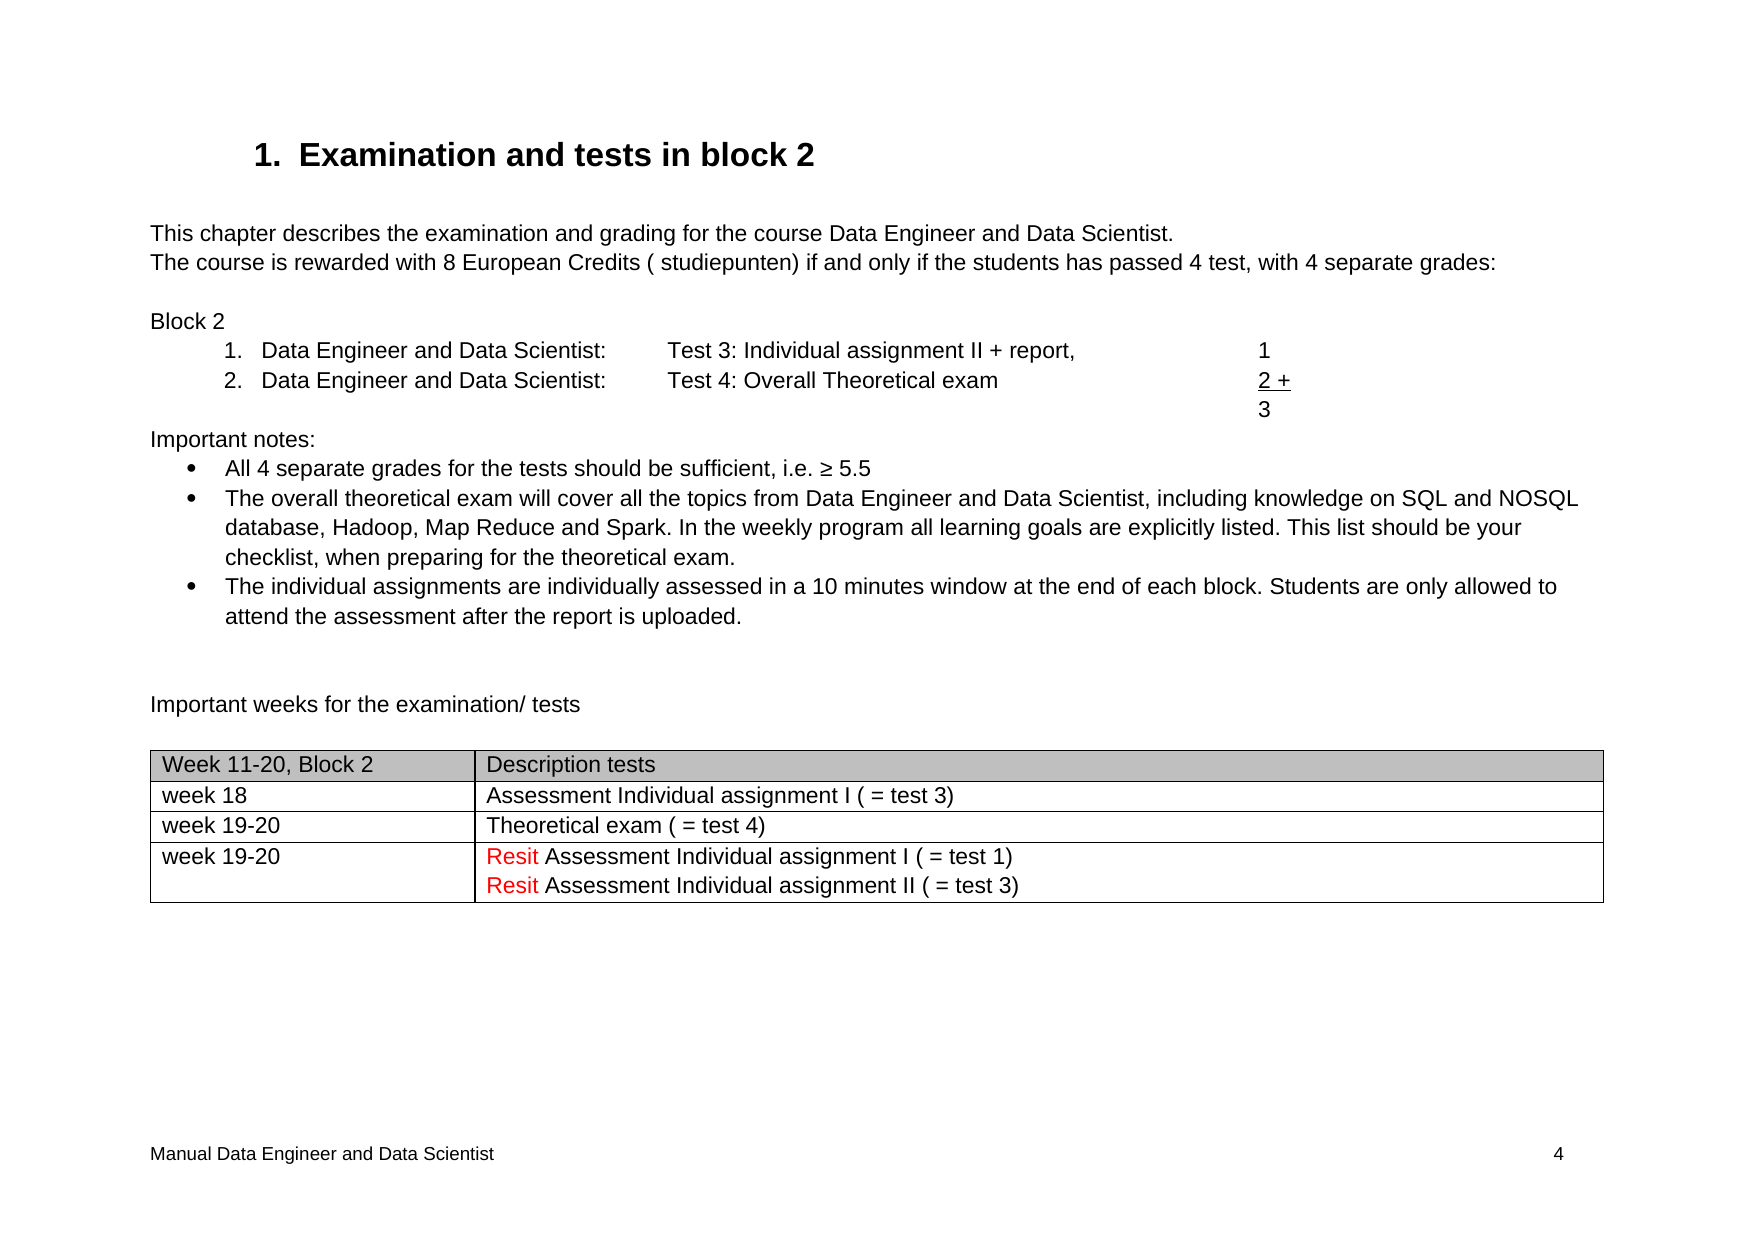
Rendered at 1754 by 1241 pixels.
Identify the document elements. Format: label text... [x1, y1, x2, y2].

table_header Week 11-20, Block 2 [151, 751, 474, 781]
list Data Engineer and Data Scientist: Test 4: Overall Theoretical exam 2 + [224, 367, 1604, 393]
text This chapter describes the examination and grading for the course Data Engineer and Data Scientist. [150, 219, 1604, 246]
text Important weeks for the examination/ tests [150, 691, 1604, 718]
text Block 2 [150, 308, 1604, 334]
text 3 [150, 396, 1604, 423]
table_header Description tests [476, 751, 1603, 781]
subtitle Examination and tests in block 2 [253, 134, 1604, 173]
list The individual assignments are individually assessed in a 10 minutes window at the end of each block. Students are only allowed to attend the assessment after the report is uploaded. [187, 573, 1604, 629]
text The course is rewarded with 8 European Credits ( studiepunten) if and only if the students has passed 4 test, with 4 separate grades: [150, 249, 1604, 275]
list The overall theoretical exam will cover all the topics from Data Engineer and Data Scientist, including knowledge on SQL and NOSQL database, Hadoop, Map Reduce and Spark. In the weekly program all learning goals are explicitly listed. This list should be your checklist, when preparing for the theoretical exam. [187, 485, 1604, 570]
table_cell week 19-20 [151, 812, 474, 842]
list All 4 separate grades for the tests should be sufficient, i.e. ≥ 5.5 [187, 455, 1604, 482]
table_cell Resit Assessment Individual assignment I ( = test 1) Resit Assessment Individual assignment II ( = test 3) [476, 843, 1603, 902]
table_cell week 19-20 [151, 843, 474, 902]
text Important notes: [150, 426, 1604, 452]
table_cell Assessment Individual assignment I ( = test 3) [476, 782, 1603, 811]
list Data Engineer and Data Scientist: Test 3: Individual assignment II + report, 1 [224, 337, 1604, 364]
table_cell week 18 [151, 782, 474, 811]
table_cell Theoretical exam ( = test 4) [476, 812, 1603, 842]
